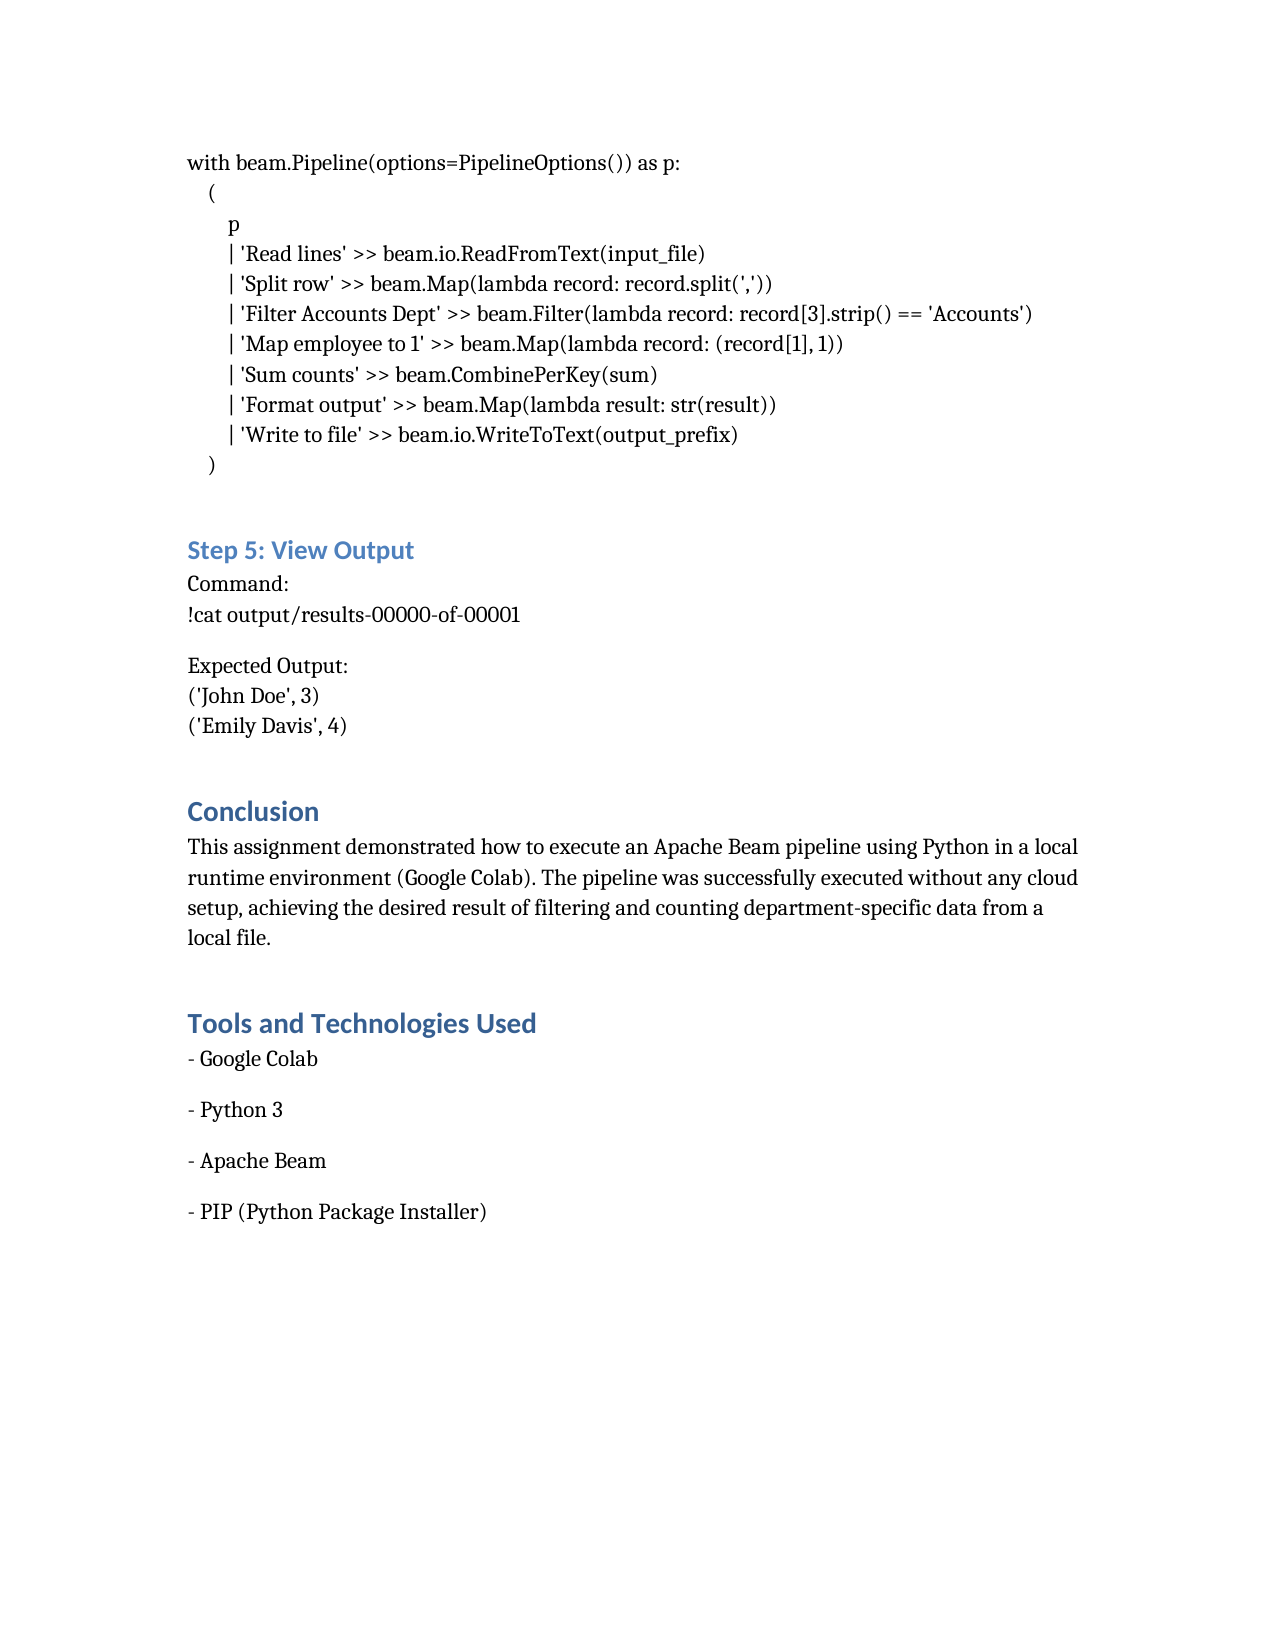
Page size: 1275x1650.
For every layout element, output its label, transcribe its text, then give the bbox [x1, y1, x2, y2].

subtitle Step 5: View Output [187, 533, 1087, 566]
text This assignment demonstrated how to execute an Apache Beam pipeline using Python in a local runtime environment (Google Colab). The pipeline was successfully executed without any cloud setup, achieving the desired result of filtering and counting department-specific data from a local file. [187, 834, 1087, 951]
text Expected Output: ('John Doe', 3) ('Emily Davis', 4) [187, 652, 1087, 739]
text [187, 150, 1087, 509]
text - PIP (Python Package Installer) [187, 1199, 1087, 1225]
text Command: !cat output/results-00000-of-00001 [187, 571, 1087, 628]
text - Python 3 [187, 1097, 1087, 1123]
subtitle Tools and Technologies Used [187, 1005, 1087, 1041]
text - Apache Beam [187, 1148, 1087, 1174]
text - Google Colab [187, 1046, 1087, 1072]
subtitle Conclusion [187, 793, 1087, 829]
